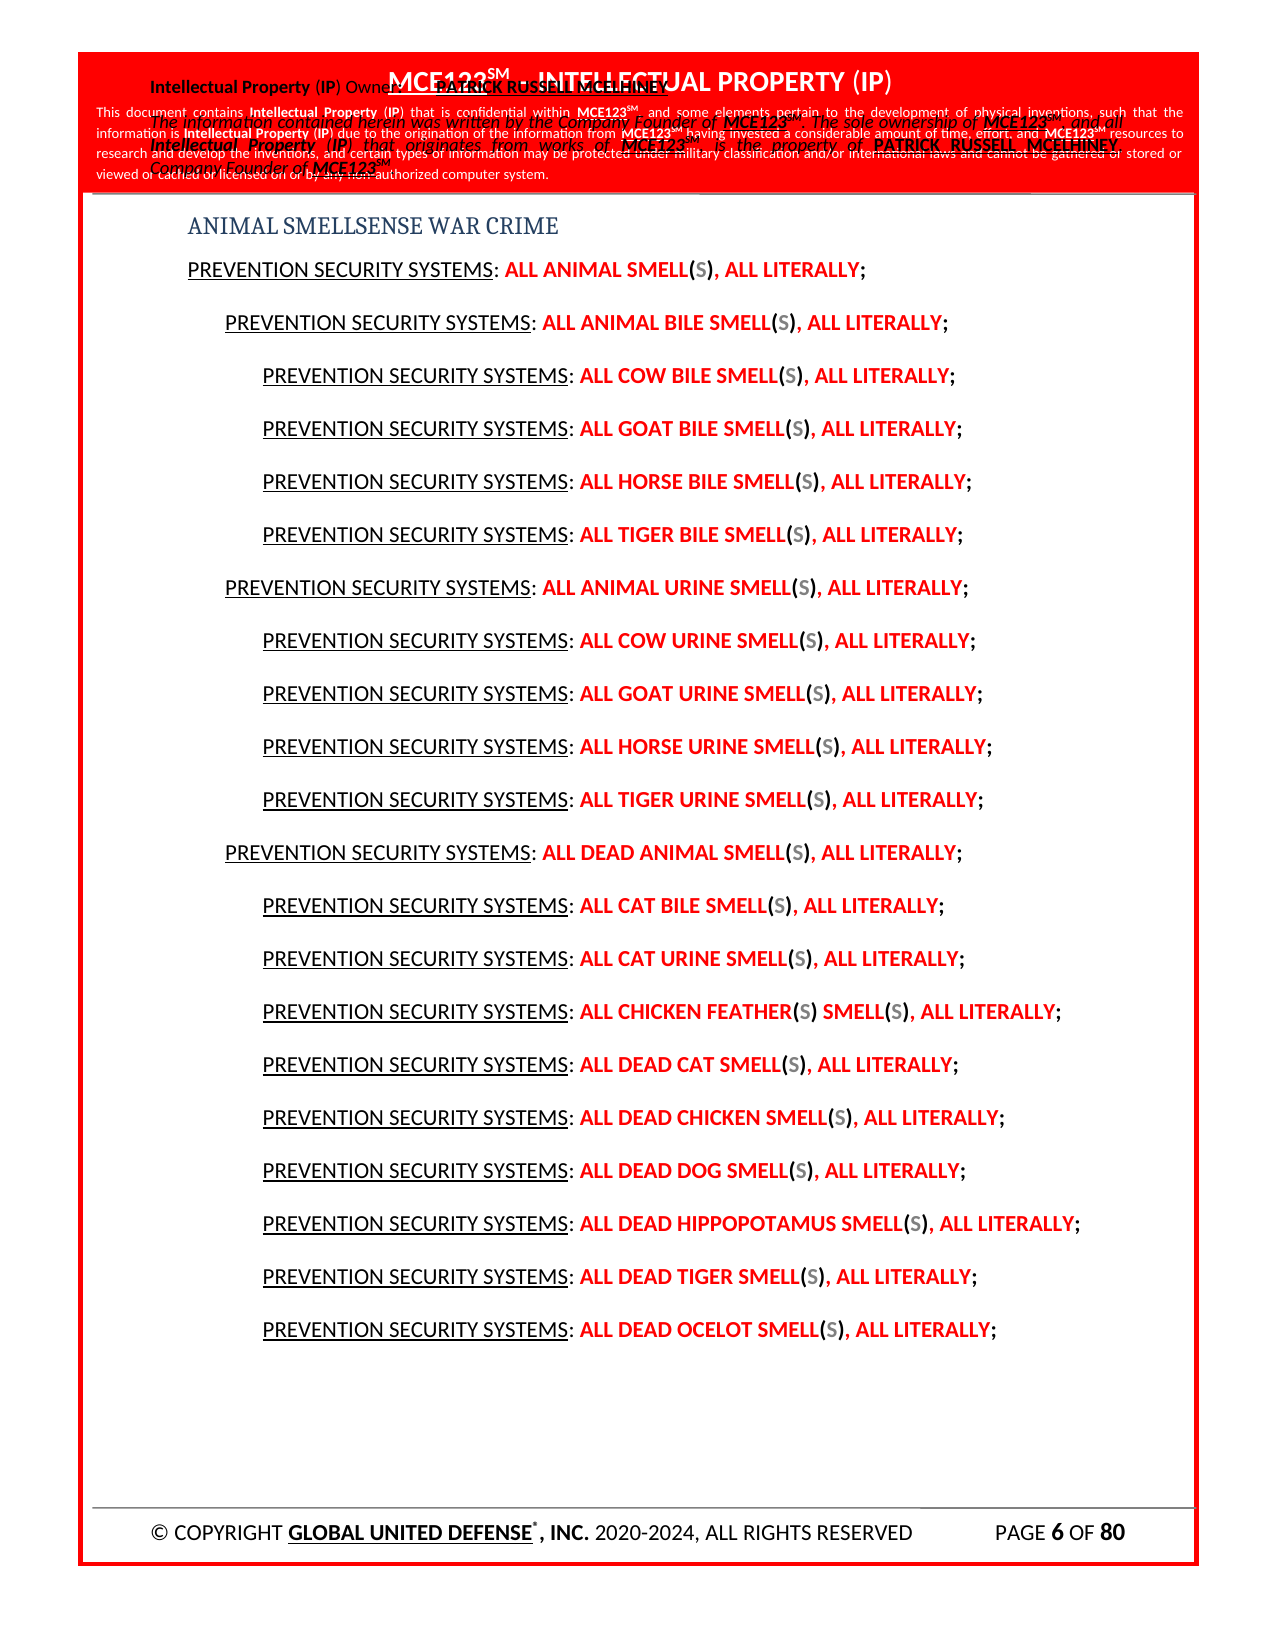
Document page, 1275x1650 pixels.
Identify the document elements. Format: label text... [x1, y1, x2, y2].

text PREVENTION SECURITY SYSTEMS: ALL DEAD DOG SMELL(S), ALL LITERALLY; [262, 1156, 1125, 1184]
text PREVENTION SECURITY SYSTEMS: ALL CAT BILE SMELL(S), ALL LITERALLY; [262, 891, 1125, 919]
text PREVENTION SECURITY SYSTEMS: ALL GOAT BILE SMELL(S), ALL LITERALLY; [262, 414, 1125, 442]
text PREVENTION SECURITY SYSTEMS: ALL CHICKEN FEATHER(S) SMELL(S), ALL LITERALLY; [262, 997, 1125, 1025]
text PREVENTION SECURITY SYSTEMS: ALL COW URINE SMELL(S), ALL LITERALLY; [262, 626, 1125, 654]
text PREVENTION SECURITY SYSTEMS: ALL DEAD HIPPOPOTAMUS SMELL(S), ALL LITERALLY; [262, 1209, 1125, 1237]
text PREVENTION SECURITY SYSTEMS: ALL DEAD CAT SMELL(S), ALL LITERALLY; [262, 1050, 1125, 1078]
text PREVENTION SECURITY SYSTEMS: ALL ANIMAL BILE SMELL(S), ALL LITERALLY; [225, 308, 1125, 336]
text PREVENTION SECURITY SYSTEMS: ALL CAT URINE SMELL(S), ALL LITERALLY; [262, 944, 1125, 972]
text PREVENTION SECURITY SYSTEMS: ALL DEAD TIGER SMELL(S), ALL LITERALLY; [262, 1262, 1125, 1290]
text PREVENTION SECURITY SYSTEMS: ALL ANIMAL URINE SMELL(S), ALL LITERALLY; [225, 573, 1125, 601]
text PREVENTION SECURITY SYSTEMS: ALL DEAD CHICKEN SMELL(S), ALL LITERALLY; [262, 1103, 1125, 1131]
text PREVENTION SECURITY SYSTEMS: ALL DEAD OCELOT SMELL(S), ALL LITERALLY; [262, 1315, 1125, 1343]
text PREVENTION SECURITY SYSTEMS: ALL ANIMAL SMELL(S), ALL LITERALLY; [187, 255, 1125, 283]
text PREVENTION SECURITY SYSTEMS: ALL COW BILE SMELL(S), ALL LITERALLY; [262, 361, 1125, 389]
subtitle ANIMAL SMELLSENSE WAR CRIME [187, 212, 1125, 240]
text PREVENTION SECURITY SYSTEMS: ALL HORSE BILE SMELL(S), ALL LITERALLY; [262, 467, 1125, 495]
text PREVENTION SECURITY SYSTEMS: ALL HORSE URINE SMELL(S), ALL LITERALLY; [262, 732, 1125, 760]
text PREVENTION SECURITY SYSTEMS: ALL DEAD ANIMAL SMELL(S), ALL LITERALLY; [225, 838, 1125, 866]
text PREVENTION SECURITY SYSTEMS: ALL TIGER BILE SMELL(S), ALL LITERALLY; [262, 520, 1125, 548]
text PREVENTION SECURITY SYSTEMS: ALL GOAT URINE SMELL(S), ALL LITERALLY; [262, 679, 1125, 707]
text PREVENTION SECURITY SYSTEMS: ALL TIGER URINE SMELL(S), ALL LITERALLY; [262, 785, 1125, 813]
